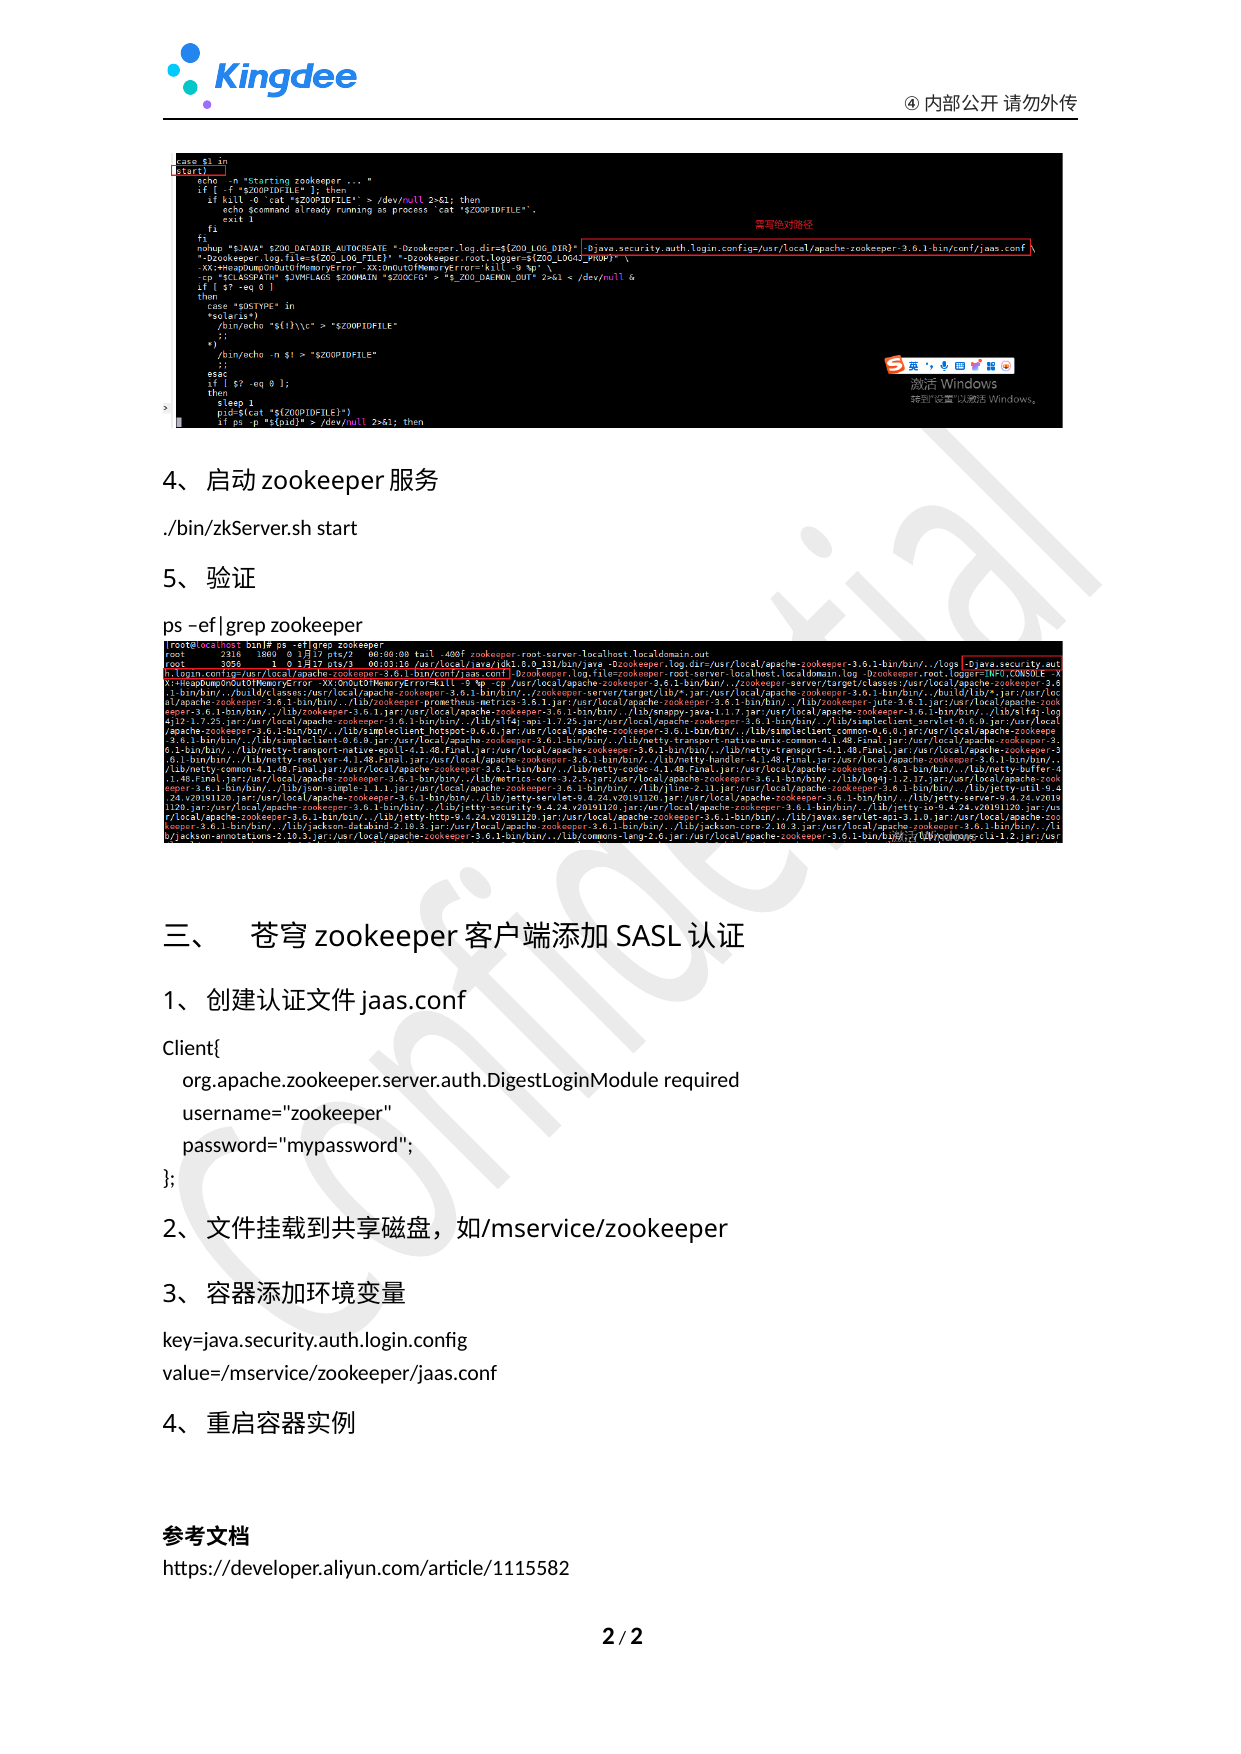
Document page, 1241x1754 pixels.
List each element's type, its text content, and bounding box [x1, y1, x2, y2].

text 参考文档 [162, 1519, 1078, 1551]
text org.apache.zookeeper.server.auth.DigestLoginModule required [162, 1064, 1078, 1096]
list 重启容器实例 [162, 1389, 1078, 1454]
picture [167, 43, 357, 109]
text Client{ [162, 1031, 1078, 1064]
text key=java.security.auth.login.config [162, 1324, 1078, 1356]
list 苍穹zookeeper客户端添加SASL认证 [162, 901, 1078, 966]
text ps –ef|grep zookeeper [162, 609, 1078, 641]
text username="zookeeper" [162, 1096, 1078, 1129]
text https://developer.aliyun.com/article/1115582 [162, 1551, 1078, 1584]
list 文件挂载到共享磁盘，如/mservice/zookeeper [162, 1194, 1078, 1259]
text value=/mservice/zookeeper/jaas.conf [162, 1356, 1078, 1389]
text password="mypassword"; [162, 1129, 1078, 1161]
text ./bin/zkServer.sh start [162, 511, 1078, 544]
picture [162, 641, 1063, 843]
list 容器添加环境变量 [162, 1259, 1078, 1324]
list 验证 [162, 544, 1078, 609]
text }; [162, 1161, 1078, 1194]
list 启动zookeeper服务 [162, 446, 1078, 511]
list 创建认证文件jaas.conf [162, 966, 1078, 1031]
picture [162, 153, 1063, 428]
